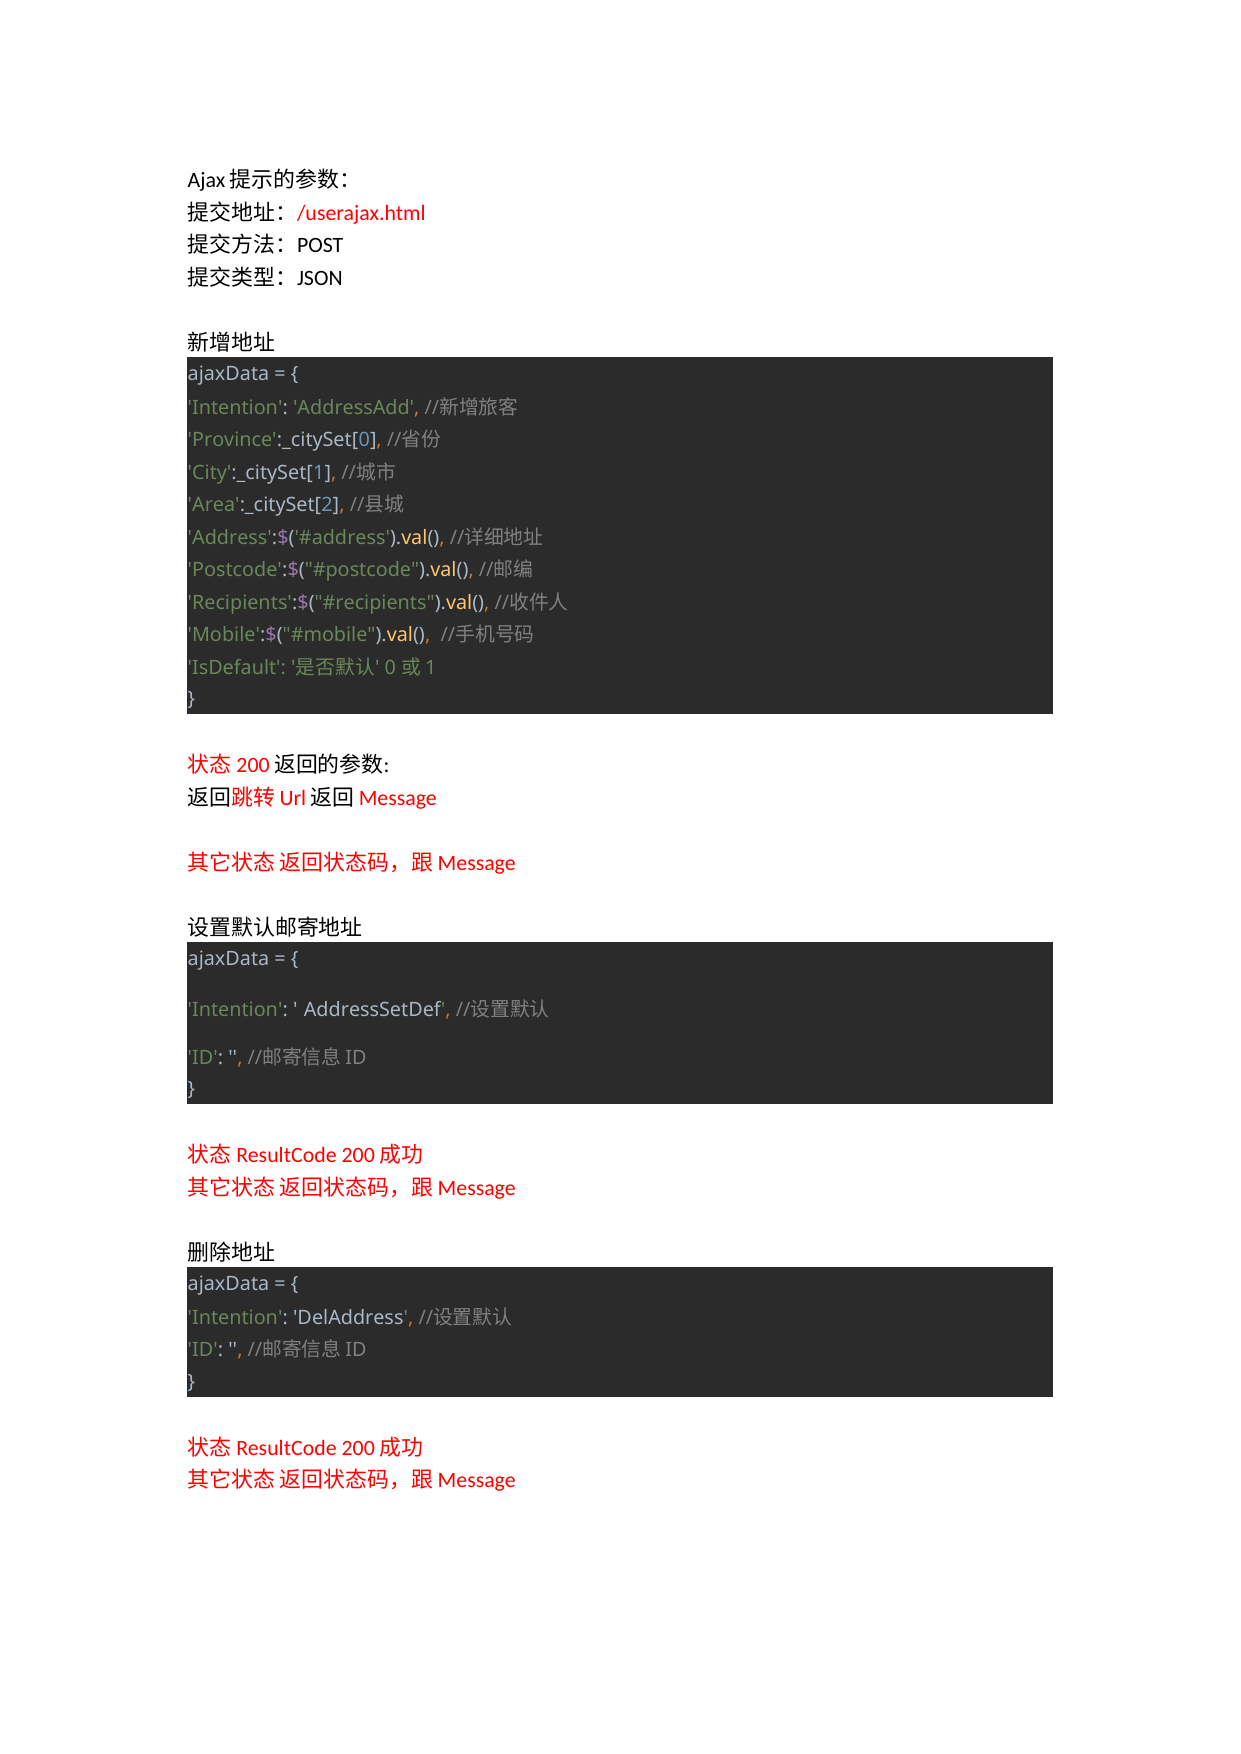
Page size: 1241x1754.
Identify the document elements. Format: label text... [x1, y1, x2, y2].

text 提交方法：POST [187, 227, 1053, 259]
text 其它状态 返回状态码，跟Message [187, 1169, 1053, 1202]
text Ajax提示的参数： [187, 162, 1053, 194]
text 提交类型：JSON [187, 259, 1053, 292]
text ajaxData = { 'Intention': 'DelAddress', //设置默认 'ID': '', //邮寄信息ID } [187, 1267, 1053, 1397]
text ajaxData = { 'Intention': 'AddressAdd', //新增旅客 'Province':_citySet[0], //省份 'City':_citySet[1], //城市 'Area':_citySet[2], //县城 'Address':$('#address').val(), //详细地址 'Postcode':$("#postcode").val(), //邮编 'Recipients':$("#recipients").val(), //收件人 'Mobile':$("#mobile").val(), //手机号码 'IsDefault': '是否默认' 0 或 1 } [187, 357, 1053, 714]
text 提交地址：/userajax.html [187, 194, 1053, 227]
text 其它状态 返回状态码，跟Message [187, 1462, 1053, 1494]
text 状态 200返回的参数: 返回跳转Url返回Message [187, 747, 1053, 812]
text 新增地址 [187, 324, 1053, 357]
text 状态 ResultCode 200成功 [187, 1137, 1053, 1169]
text ajaxData = { 'Intention': ' AddressSetDef', //设置默认 'ID': '', //邮寄信息ID } [187, 942, 1053, 1104]
text 其它状态 返回状态码，跟Message [187, 844, 1053, 877]
text 状态 ResultCode 200成功 [187, 1429, 1053, 1462]
text 删除地址 [187, 1234, 1053, 1267]
text 设置默认邮寄地址 [187, 909, 1053, 942]
